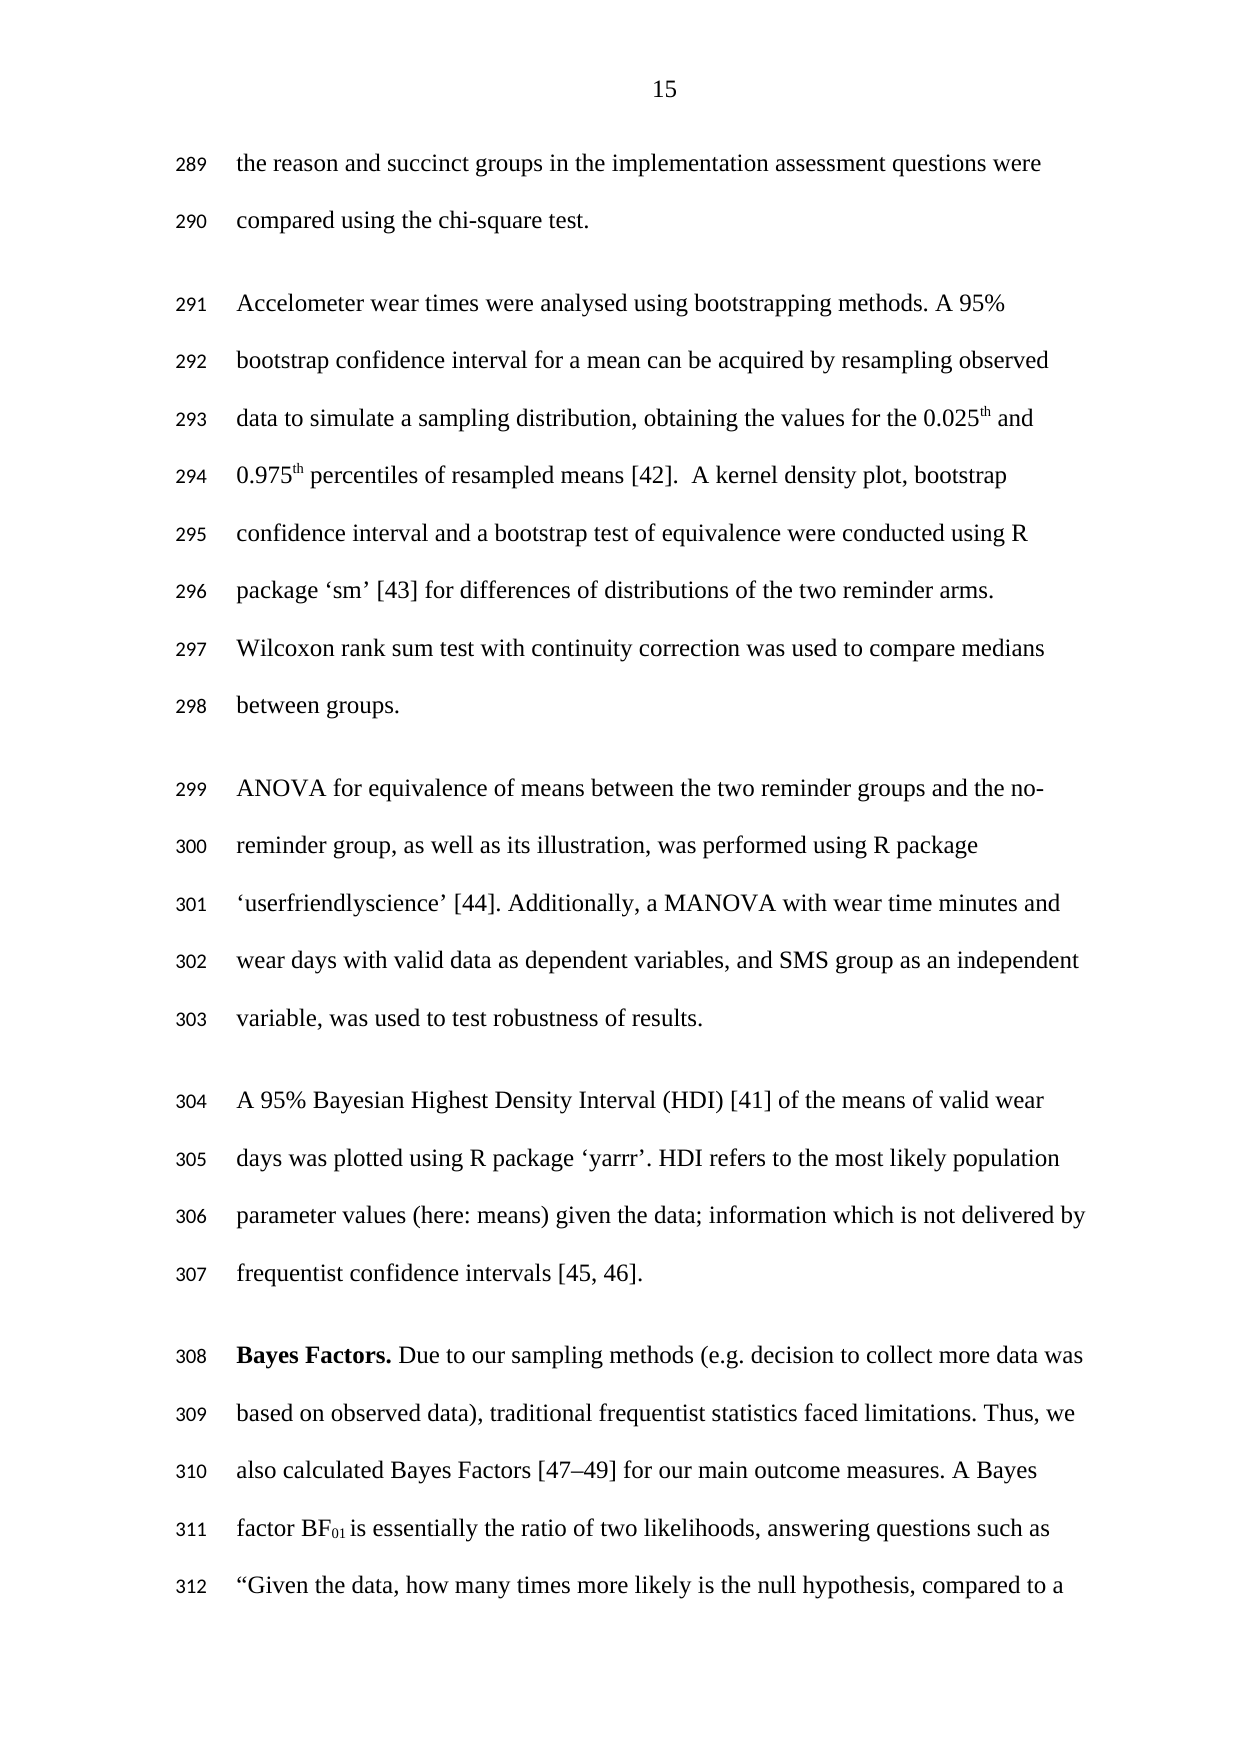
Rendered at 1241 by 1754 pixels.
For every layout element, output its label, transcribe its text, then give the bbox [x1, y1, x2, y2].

text Accelometer wear times were analysed using bootstrapping methods. A 95% bootstrap confidence interval for a mean can be acquired by resampling observed data to simulate a sampling distribution, obtaining the values for the 0.025th and 0.975th percentiles of resampled means [42]. A kernel density plot, bootstrap confidence interval and a bootstrap test of equivalence were conducted using R package ‘sm’ [43] for differences of distributions of the two reminder arms. Wilcoxon rank sum test with continuity correction was used to compare medians between groups. [236, 288, 1092, 719]
text ANOVA for equivalence of means between the two reminder groups and the no-reminder group, as well as its illustration, was performed using R package ‘userfriendlyscience’ [44]. Additionally, a MANOVA with wear time minutes and wear days with valid data as dependent variables, and SMS group as an independent variable, was used to test robustness of results. [236, 773, 1092, 1031]
text A 95% Bayesian Highest Density Interval (HDI) [41] of the means of valid wear days was plotted using R package ‘yarrr’. HDI refers to the most likely population parameter values (here: means) given the data; information which is not delivered by frequentist confidence intervals [45, 46]. [236, 1085, 1092, 1286]
